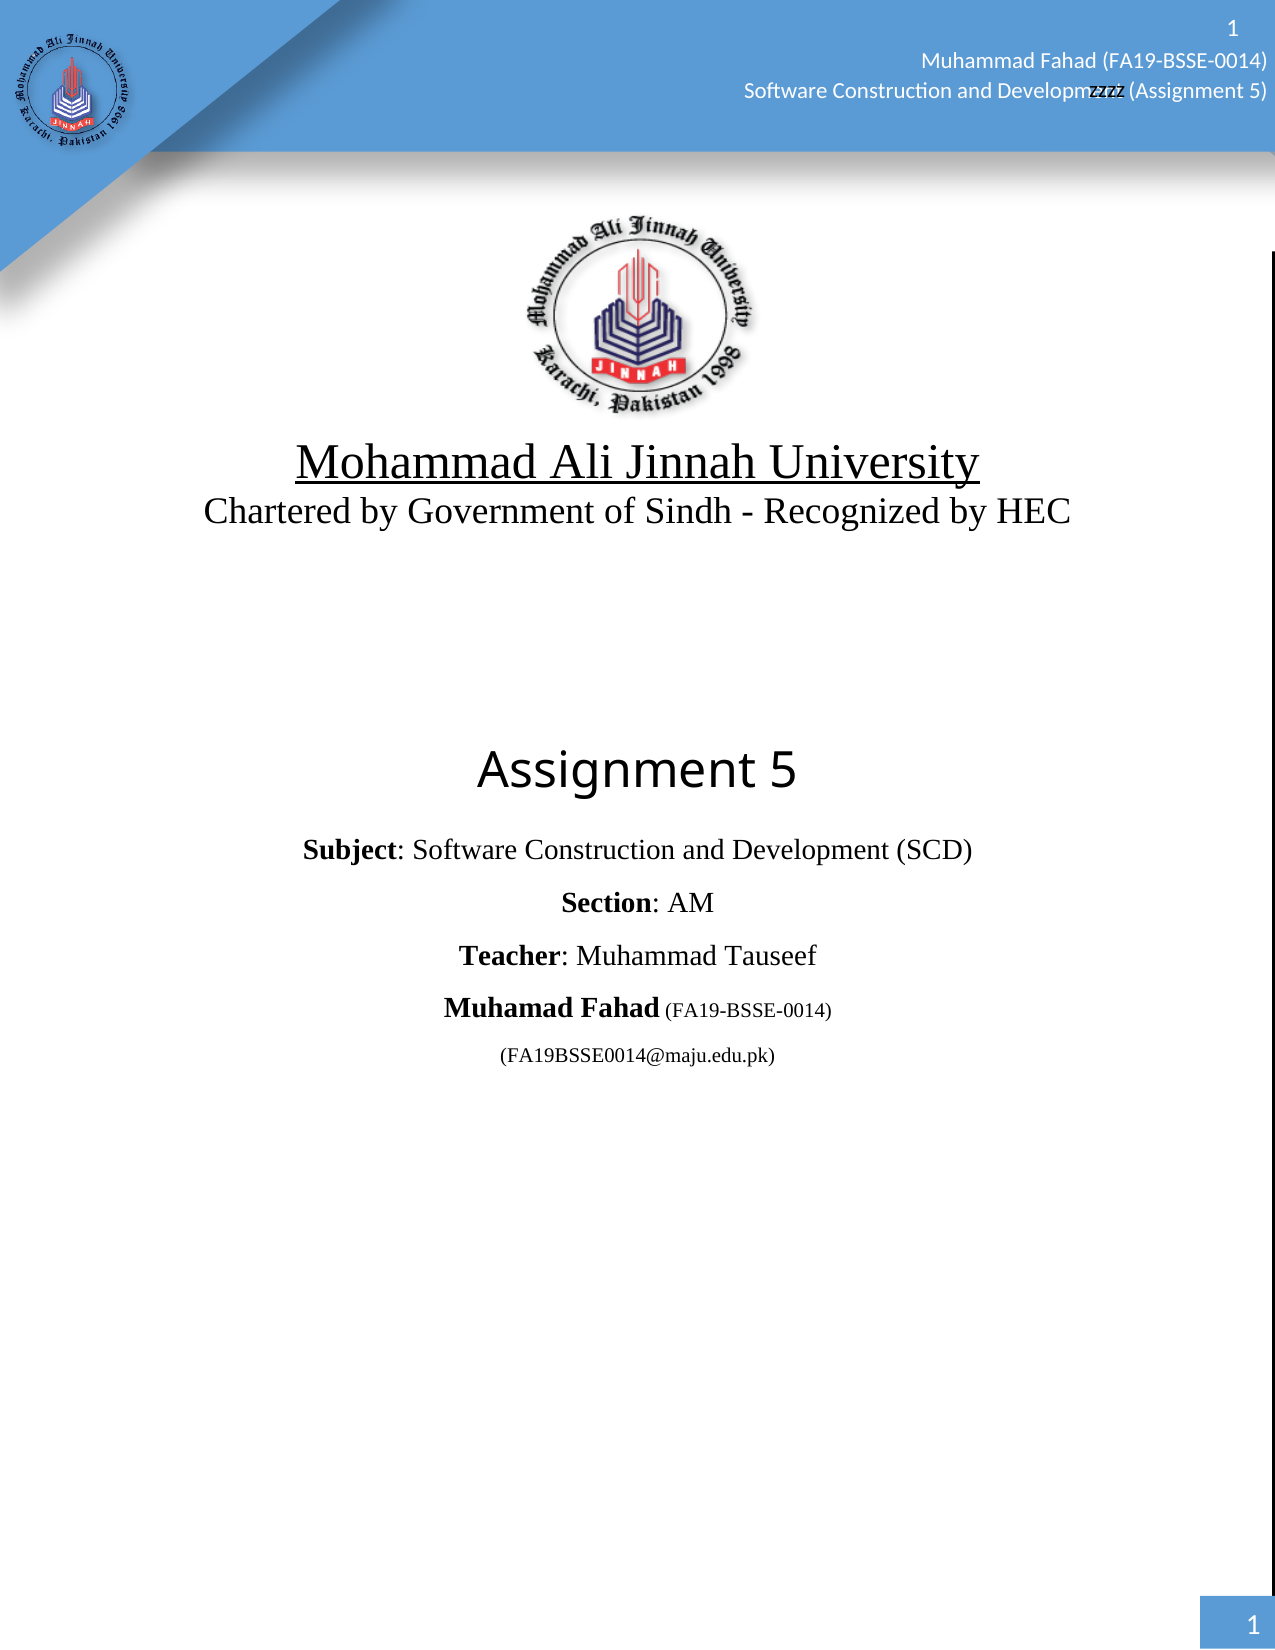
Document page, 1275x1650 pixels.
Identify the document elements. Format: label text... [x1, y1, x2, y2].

text Mohammad Ali Jinnah University [150, 431, 1125, 489]
picture [500, 196, 775, 432]
text Muhamad Fahad (FA19-BSSE-0014) [150, 991, 1125, 1024]
picture [15, 34, 129, 146]
text Subject: Software Construction and Development (SCD) [150, 832, 1125, 866]
text Chartered by Government of Sindh - Recognized by HEC [150, 489, 1125, 532]
text Section: AM [150, 885, 1125, 918]
text Teacher: Muhammad Tauseef [150, 938, 1125, 971]
text Assignment 5 [150, 734, 1125, 802]
text (FA19BSSE0014@maju.edu.pk) [150, 1043, 1125, 1067]
picture [1043, 152, 1275, 162]
